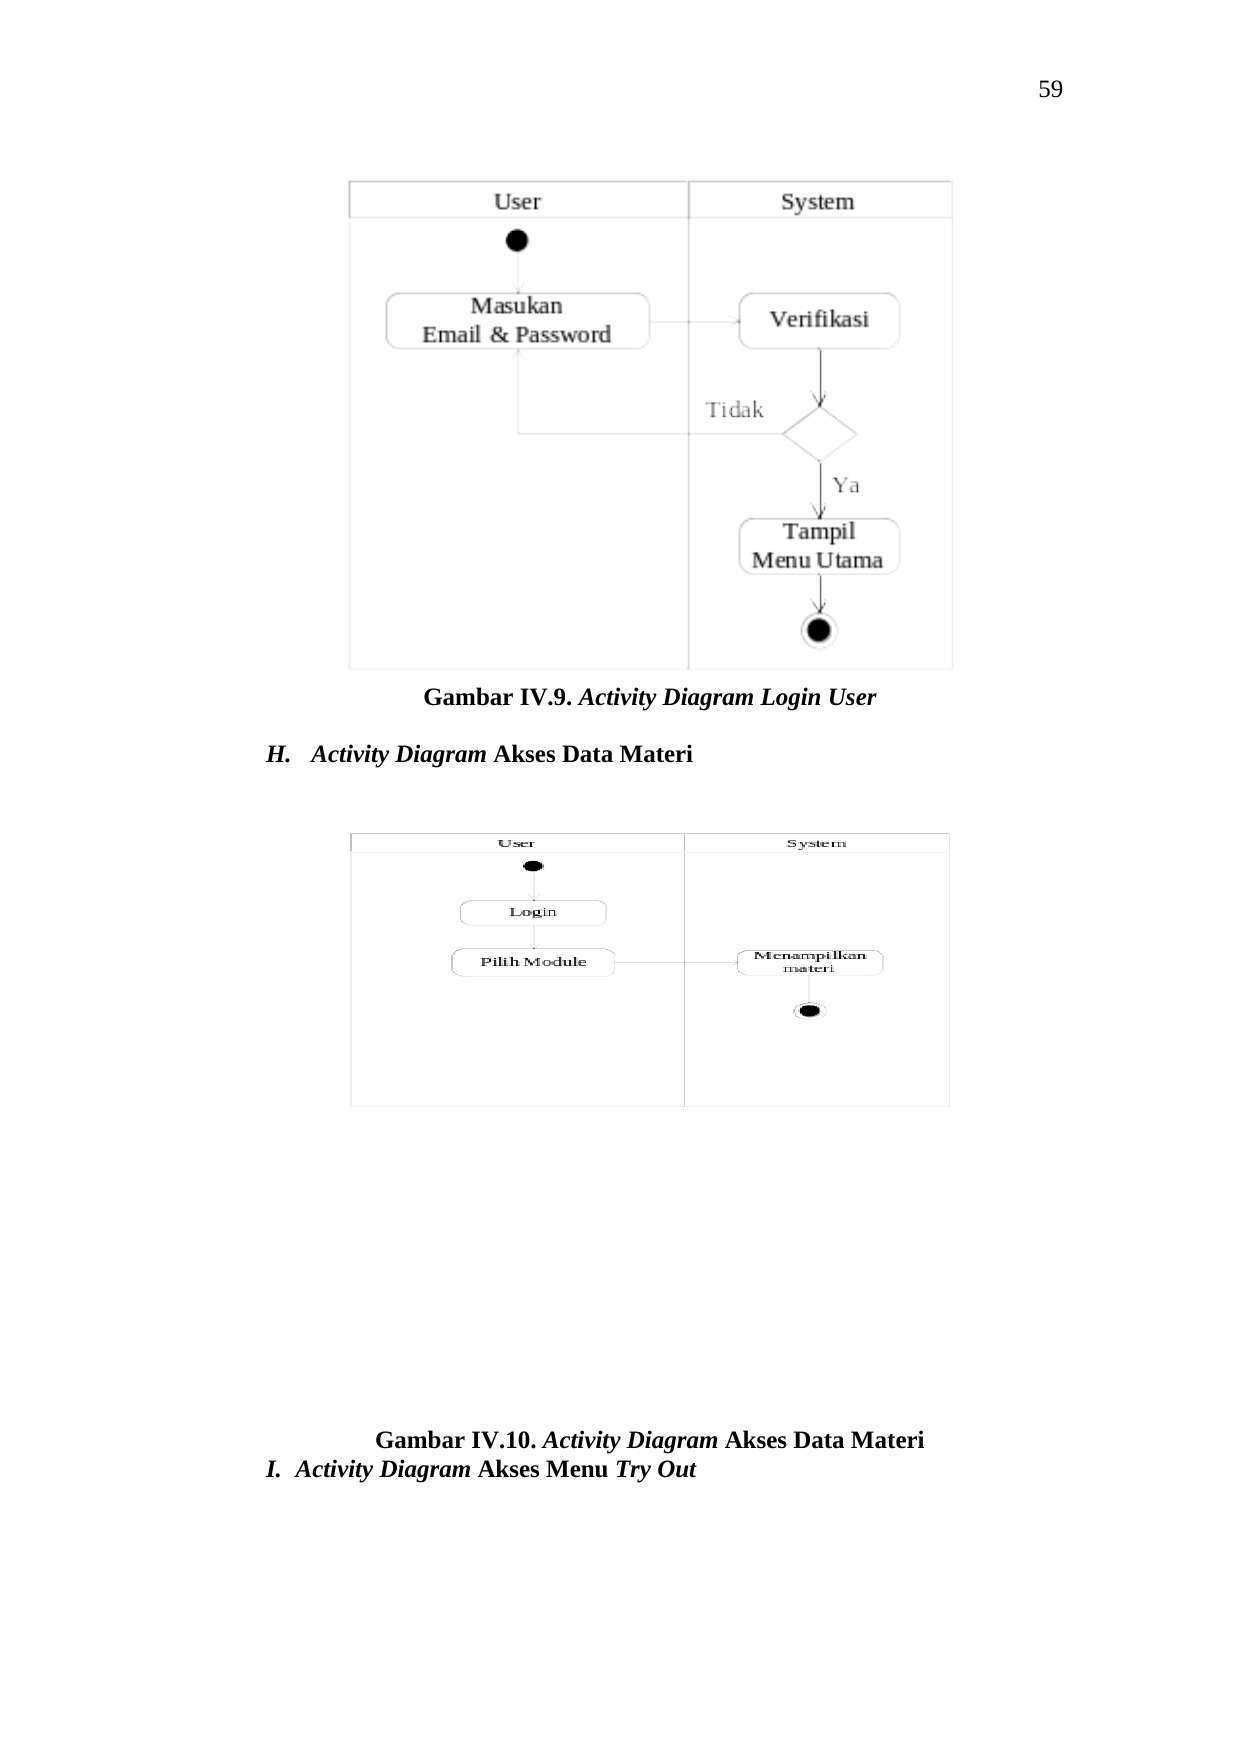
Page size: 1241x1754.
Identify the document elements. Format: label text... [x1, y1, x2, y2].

list Gambar IV.10. Activity Diagram Akses Data Materi [236, 1425, 1063, 1454]
list Gambar IV.9. Activity Diagram Login User [236, 682, 1063, 711]
list Activity Diagram Akses Menu Try Out [266, 1454, 1063, 1482]
list Activity Diagram Akses Data Materi [266, 739, 1063, 768]
